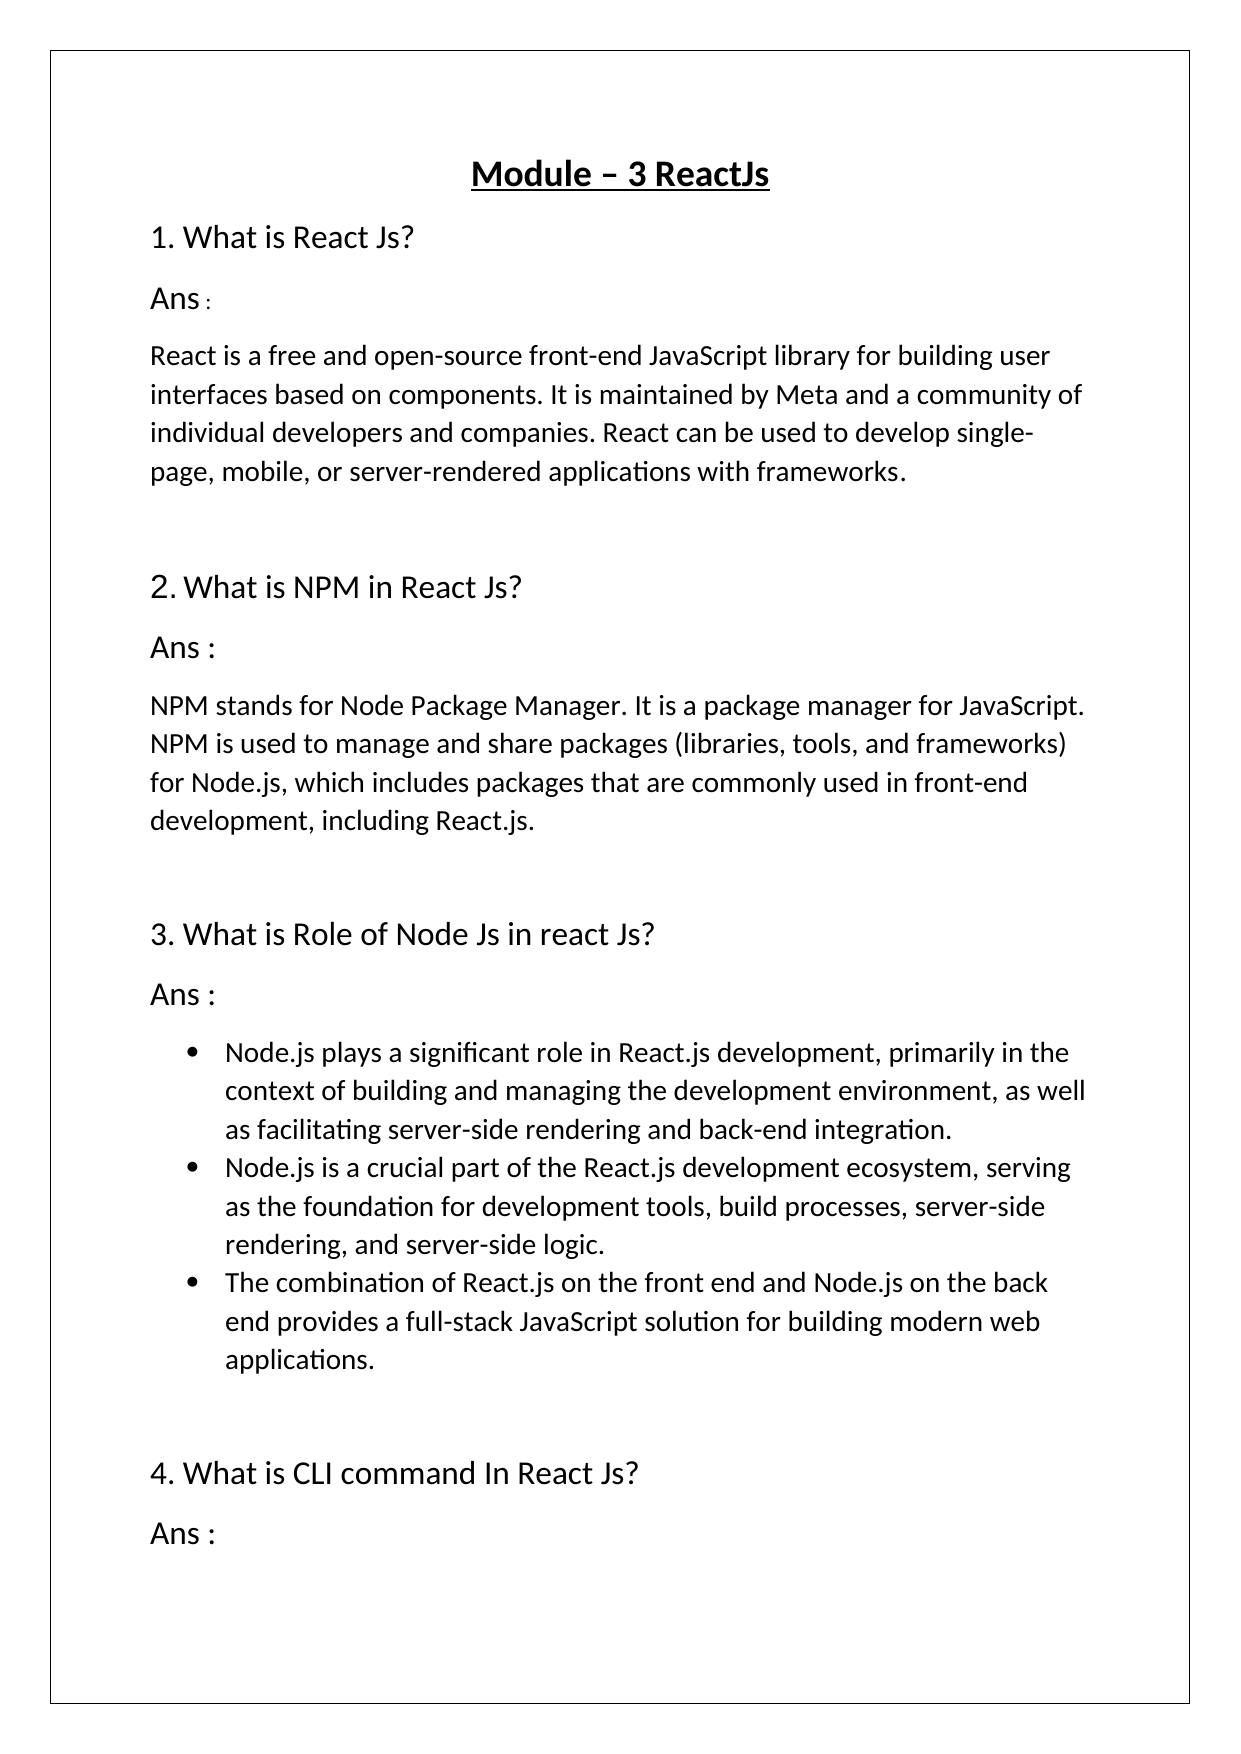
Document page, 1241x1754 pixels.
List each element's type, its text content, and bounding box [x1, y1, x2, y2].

text NPM stands for Node Package Manager. It is a package manager for JavaScript. NPM is used to manage and share packages (libraries, tools, and frameworks) for Node.js, which includes packages that are commonly used in front-end development, including React.js. [150, 687, 1090, 838]
list Node.js plays a significant role in React.js development, primarily in the context of building and managing the development environment, as well as facilitating server-side rendering and back-end integration. [187, 1034, 1090, 1146]
text 3. What is Role of Node Js in react Js? [150, 913, 1090, 953]
text Module – 3 ReactJs [150, 150, 1090, 196]
text React is a free and open-source front-end JavaScript library for building user interfaces based on components. It is maintained by Meta and a community of individual developers and companies. React can be used to develop single-page, mobile, or server-rendered applications with frameworks. [150, 337, 1090, 488]
text Ans : [150, 627, 1090, 667]
text Ans : [150, 973, 1090, 1014]
text Ans : [150, 1512, 1090, 1553]
text Ans : [150, 277, 1090, 317]
list The combination of React.js on the front end and Node.js on the back end provides a full-stack JavaScript solution for building modern web applications. [187, 1264, 1090, 1377]
text 1. What is React Js? [150, 216, 1090, 257]
list Node.js is a crucial part of the React.js development ecosystem, serving as the foundation for development tools, build processes, server-side rendering, and server-side logic. [187, 1149, 1090, 1262]
text 4. What is CLI command In React Js? [150, 1452, 1090, 1492]
text 2. What is NPM in React Js? [150, 566, 1090, 607]
